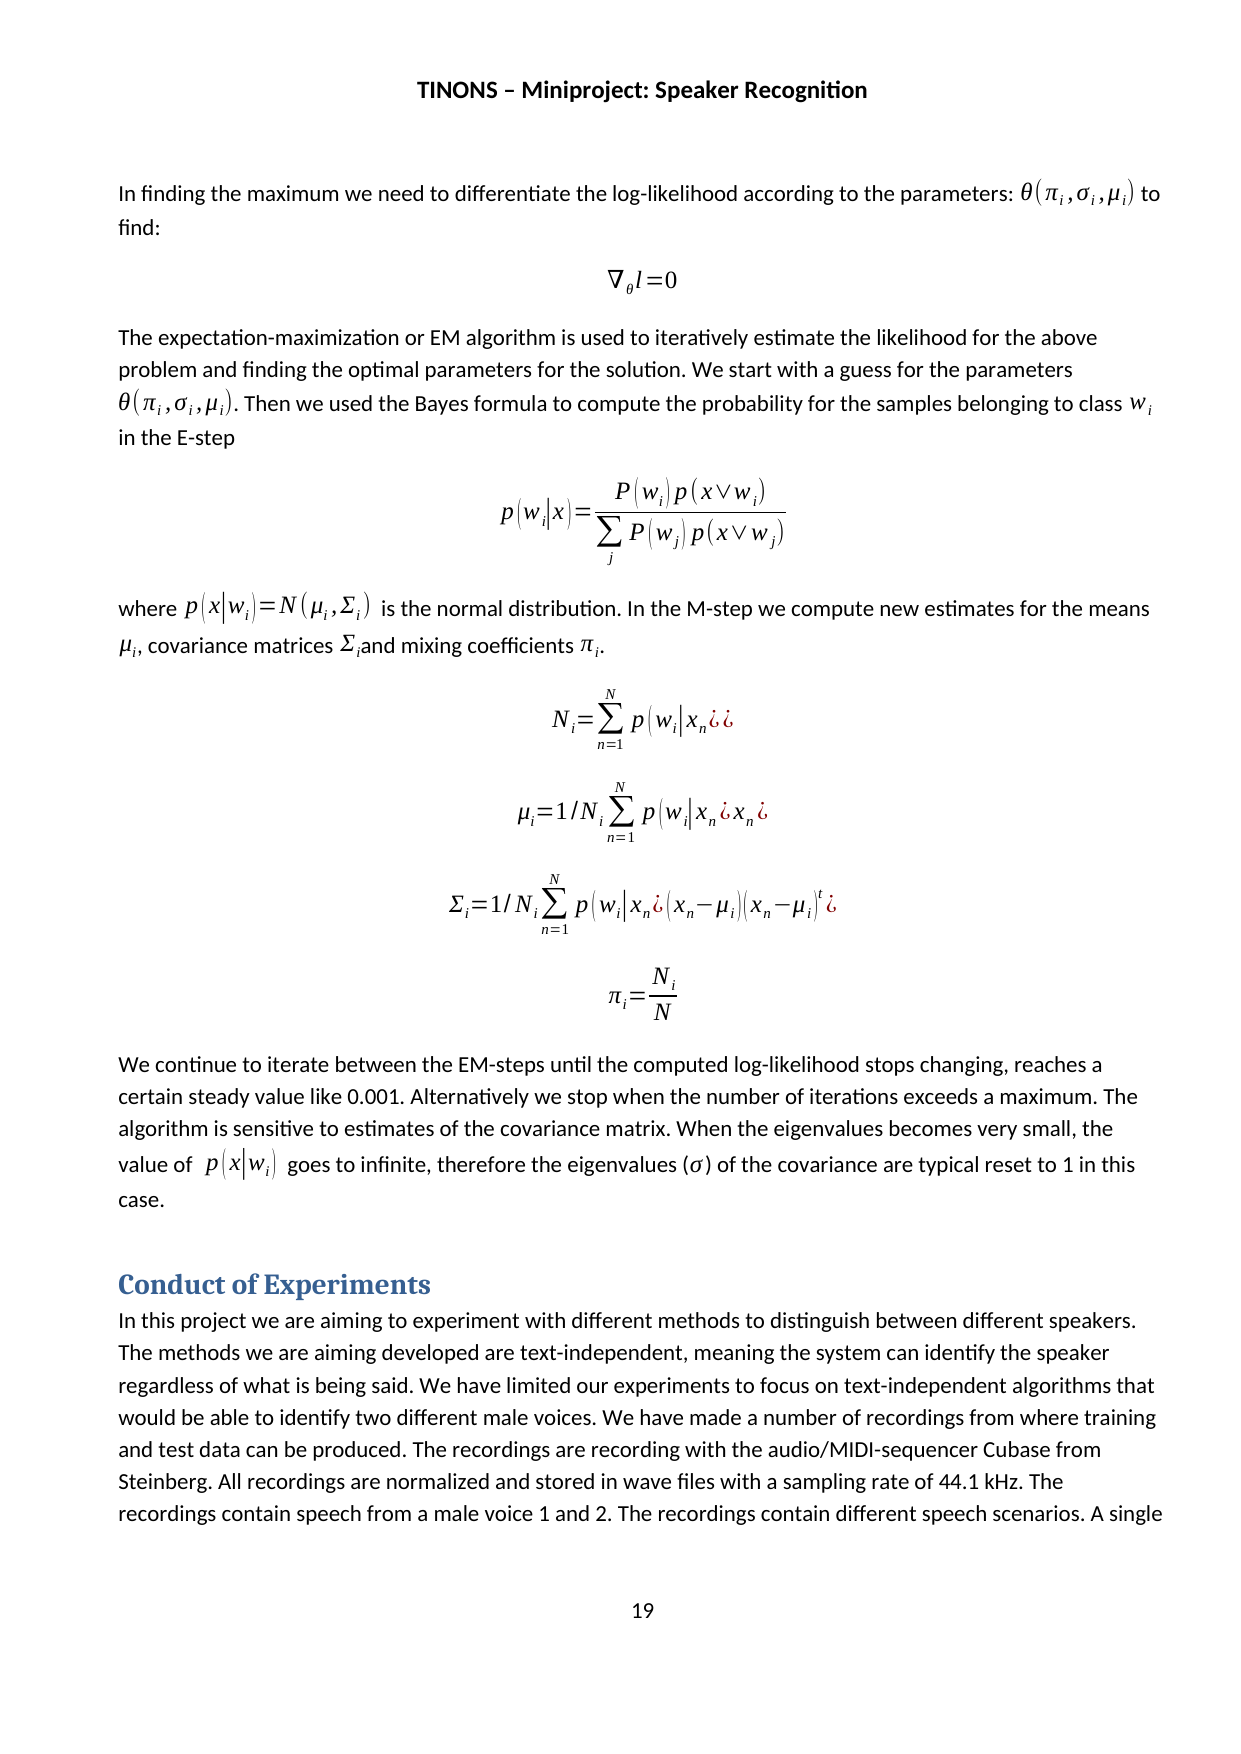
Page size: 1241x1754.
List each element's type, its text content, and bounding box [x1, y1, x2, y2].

text where is the normal distribution. In the M-step we compute new estimates for the means , covariance matrices and mixing coefficients . [118, 590, 1167, 661]
subtitle Conduct of Experiments [118, 1268, 1167, 1301]
text In finding the maximum we need to differentiate the log-likelihood according to the parameters: to find: [118, 177, 1167, 241]
text The expectation-maximization or EM algorithm is used to iteratively estimate the likelihood for the above problem and finding the optimal parameters for the solution. We start with a guess for the parameters . Then we used the Bayes formula to compute the probability for the samples belonging to class in the E-step [118, 323, 1167, 451]
text We continue to iterate between the EM-steps until the computed log-likelihood stops changing, reaches a certain steady value like 0.001. Alternatively we stop when the number of iterations exceeds a maximum. The algorithm is sensitive to estimates of the covariance matrix. When the eigenvalues becomes very small, the value of goes to infinite, therefore the eigenvalues () of the covariance are typical reset to 1 in this case. [118, 1050, 1167, 1214]
